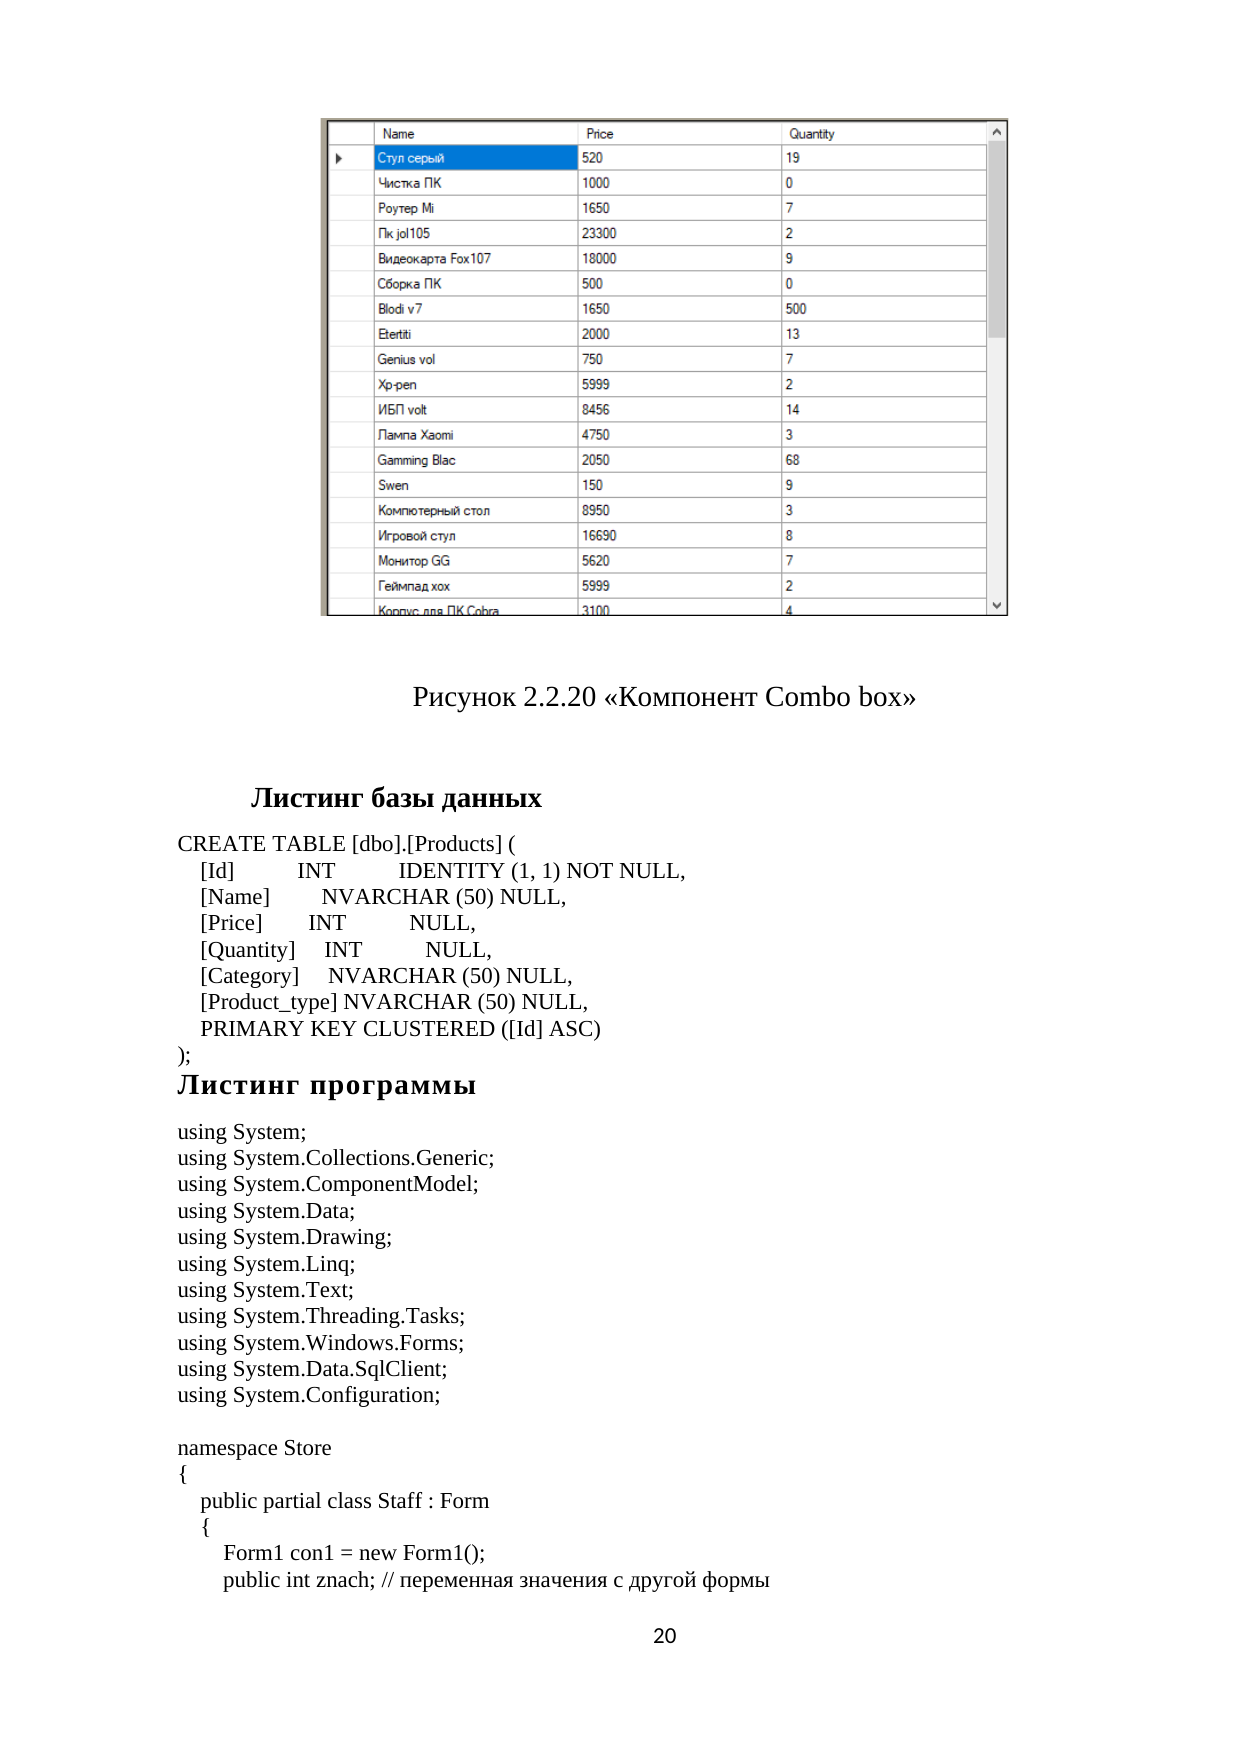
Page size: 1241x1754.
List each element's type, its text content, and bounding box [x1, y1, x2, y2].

text ); [177, 1041, 1152, 1067]
text [Product_type] NVARCHAR (50) NULL, [177, 988, 1152, 1015]
picture [320, 118, 1009, 616]
text using System; [177, 1118, 1152, 1144]
subtitle Листинг программы [177, 1067, 1152, 1101]
text namespace Store [177, 1434, 1152, 1460]
text Form1 con1 = new Form1(); [177, 1539, 1152, 1566]
text using System.Collections.Generic; [177, 1144, 1152, 1171]
text using System.Windows.Forms; [177, 1329, 1152, 1355]
text [Quantity] INT NULL, [177, 936, 1152, 962]
text using System.Data; [177, 1197, 1152, 1223]
text using System.Threading.Tasks; [177, 1302, 1152, 1329]
text using System.ComponentModel; [177, 1171, 1152, 1197]
text { [177, 1460, 1152, 1487]
text { [177, 1513, 1152, 1539]
text CREATE TABLE [dbo].[Products] ( [177, 830, 1152, 857]
text using System.Data.SqlClient; [177, 1355, 1152, 1381]
text using System.Drawing; [177, 1223, 1152, 1249]
list Листинг базы данных [251, 780, 1152, 813]
text using System.Configuration; [177, 1381, 1152, 1408]
text public partial class Staff : Form [177, 1487, 1152, 1513]
text Рисунок 2.2.20 «Компонент Combo box» [177, 679, 1152, 713]
text [Name] NVARCHAR (50) NULL, [177, 883, 1152, 909]
text using System.Linq; [177, 1249, 1152, 1276]
text [Price] INT NULL, [177, 909, 1152, 936]
text public int znach; // переменная значения с другой формы [177, 1566, 1152, 1592]
text using System.Text; [177, 1276, 1152, 1302]
text [Id] INT IDENTITY (1, 1) NOT NULL, [177, 857, 1152, 883]
text PRIMARY KEY CLUSTERED ([Id] ASC) [177, 1015, 1152, 1041]
text [Category] NVARCHAR (50) NULL, [177, 962, 1152, 988]
